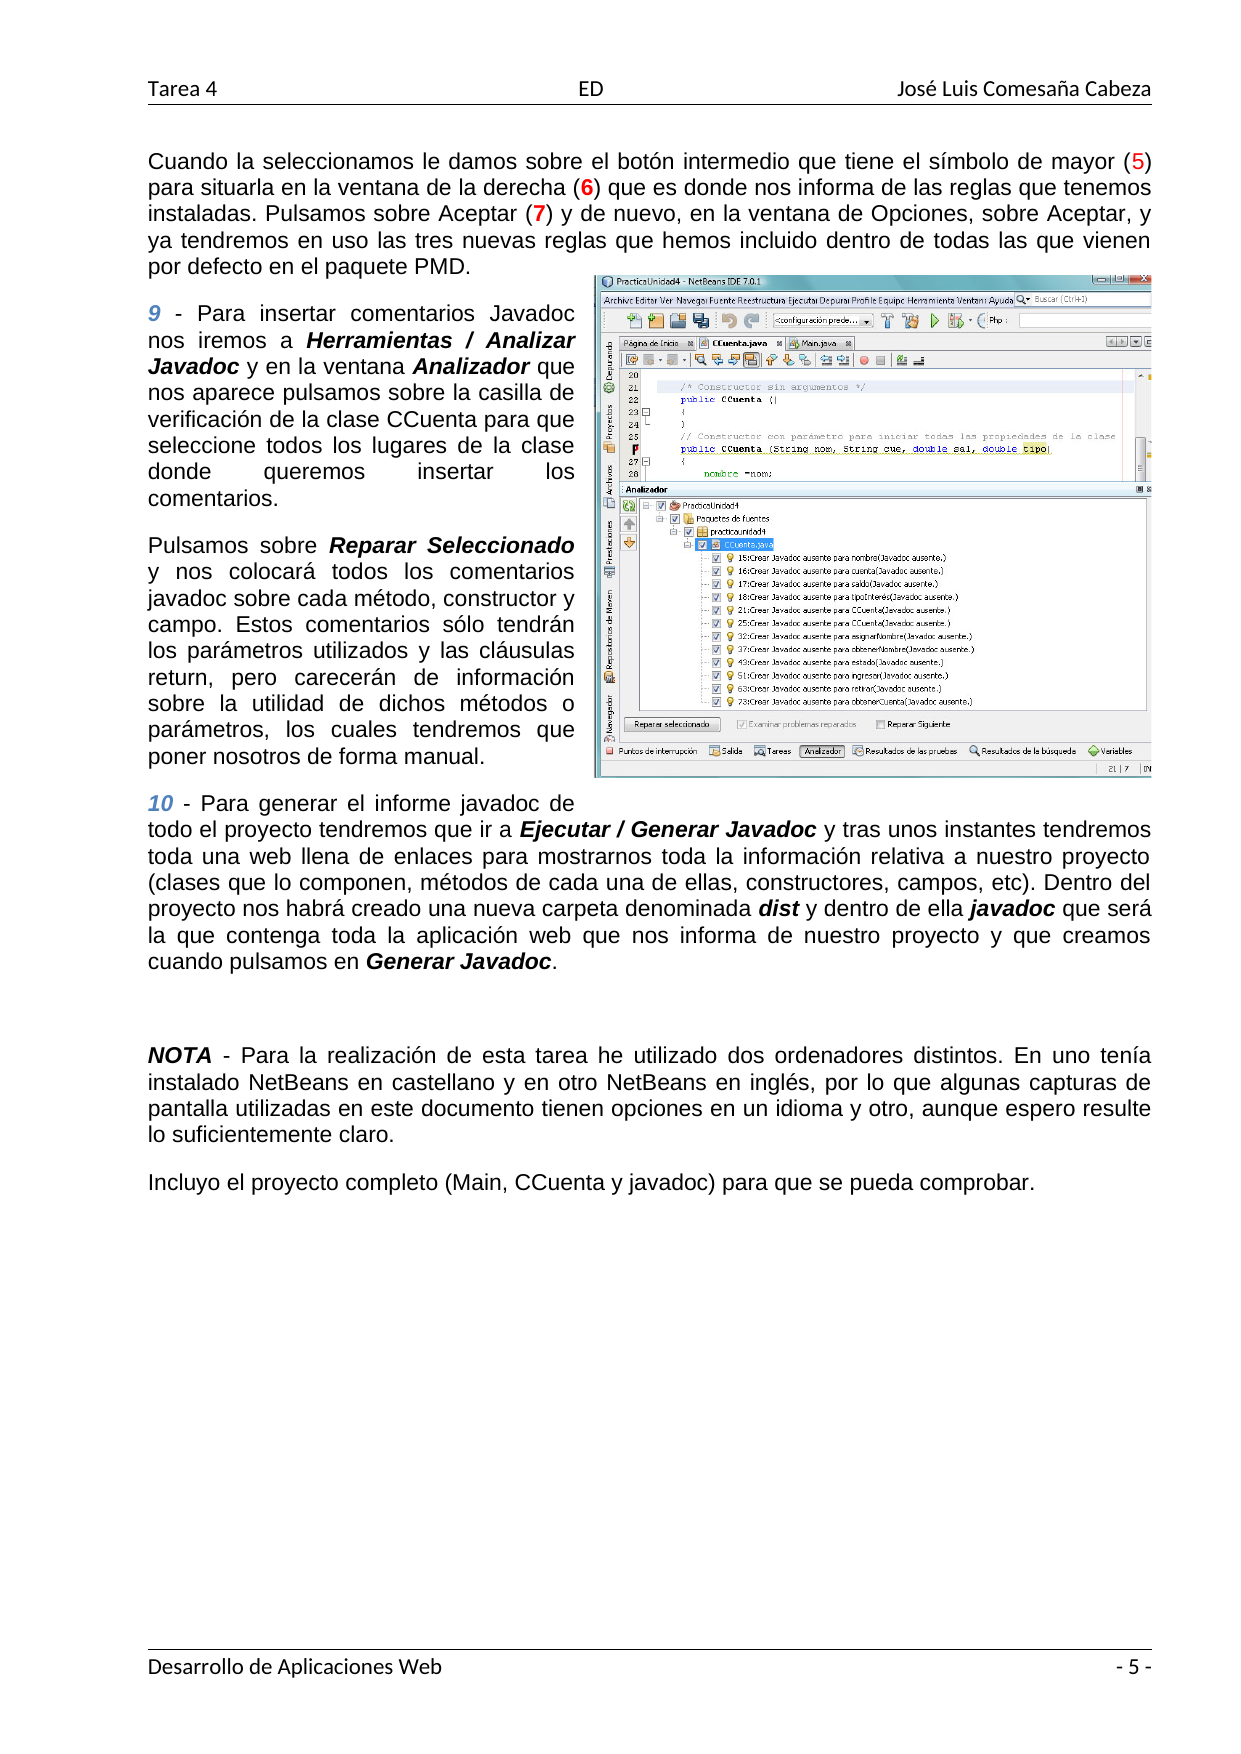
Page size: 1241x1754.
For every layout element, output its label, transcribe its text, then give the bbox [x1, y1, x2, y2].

text Pulsamos sobre Reparar Seleccionado y nos colocará todos los comentarios javadoc sobre cada método, constructor y campo. Estos comentarios sólo tendrán los parámetros utilizados y las cláusulas return, pero carecerán de información sobre la utilidad de dichos métodos o parámetros, los cuales tendremos que poner nosotros de forma manual. [148, 532, 593, 769]
text 9 - Para insertar comentarios Javadoc nos iremos a Herramientas / Analizar Javadoc y en la ventana Analizador que nos aparece pulsamos sobre la casilla de verificación de la clase CCuenta para que seleccione todos los lugares de la clase donde queremos insertar los comentarios. [148, 300, 593, 511]
picture [593, 275, 1152, 778]
text Cuando la seleccionamos le damos sobre el botón intermedio que tiene el símbolo de mayor (5) para situarla en la ventana de la derecha (6) que es donde nos informa de las reglas que tenemos instaladas. Pulsamos sobre Aceptar (7) y de nuevo, en la ventana de Opciones, sobre Aceptar, y ya tendremos en uso las tres nuevas reglas que hemos incluido dentro de todas las que vienen por defecto en el paquete PMD. [148, 148, 1152, 279]
text Incluyo el proyecto completo (Main, CCuenta y javadoc) para que se pueda comprobar. [148, 1169, 1152, 1195]
text 10 - Para generar el informe javadoc de todo el proyecto tendremos que ir a Ejecutar / Generar Javadoc y tras unos instantes tendremos toda una web llena de enlaces para mostrarnos toda la información relativa a nuestro proyecto (clases que lo componen, métodos de cada una de ellas, constructores, campos, etc). Dentro del proyecto nos habrá creado una nueva carpeta denominada dist y dentro de ella javadoc que será la que contenga toda la aplicación web que nos informa de nuestro proyecto y que creamos cuando pulsamos en Generar Javadoc. [148, 790, 1152, 974]
text NOTA - Para la realización de esta tarea he utilizado dos ordenadores distintos. En uno tenía instalado NetBeans en castellano y en otro NetBeans en inglés, por lo que algunas capturas de pantalla utilizadas en este documento tienen opciones en un idioma y otro, aunque espero resulte lo suficientemente claro. [148, 1042, 1152, 1148]
